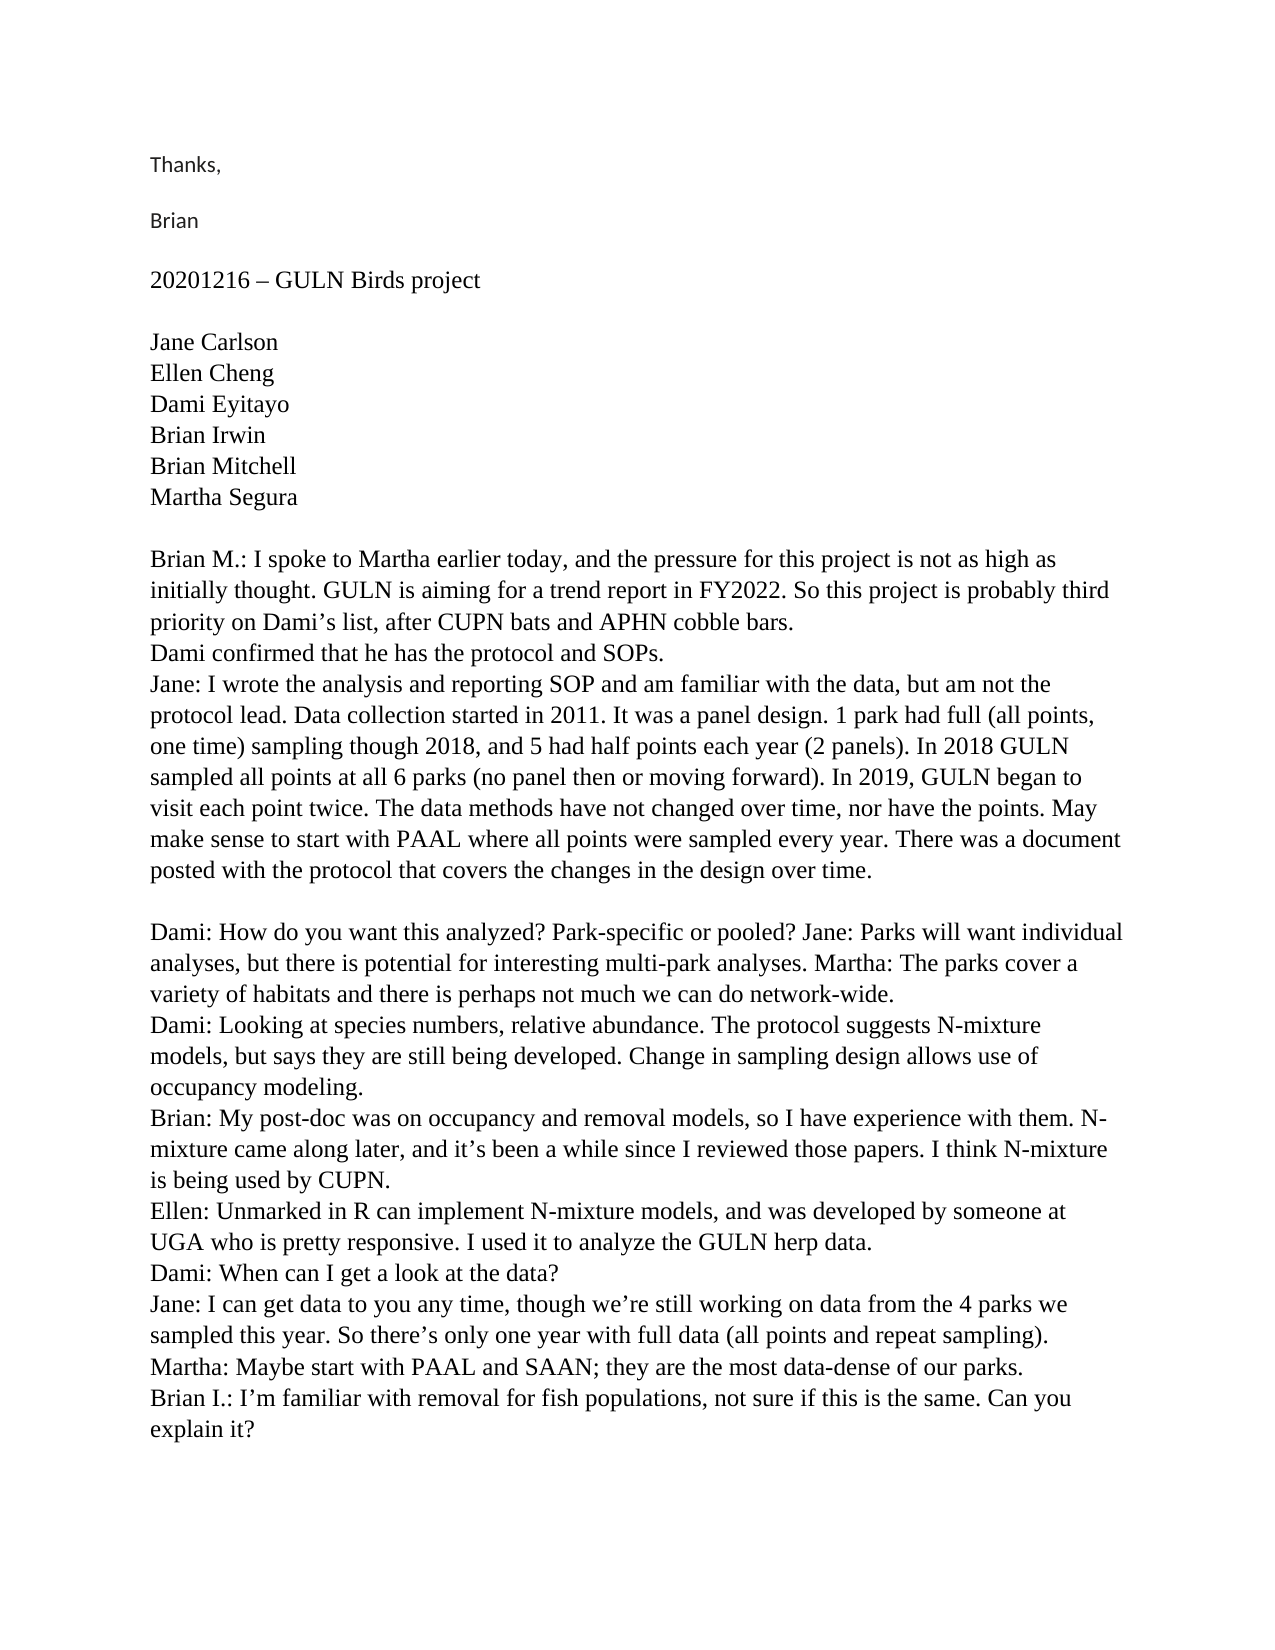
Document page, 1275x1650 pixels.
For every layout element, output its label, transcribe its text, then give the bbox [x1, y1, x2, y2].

text Jane: I can get data to you any time, though we’re still working on data from the 4 parks we sampled this year. So there’s only one year with full data (all points and repeat sampling). [150, 1289, 1125, 1349]
text Brian [150, 206, 1125, 234]
text Brian Mitchell [150, 451, 1125, 480]
text Ellen: Unmarked in R can implement N-mixture models, and was developed by someone at UGA who is pretty responsive. I used it to analyze the GULN herp data. [150, 1196, 1125, 1256]
text Thanks, [150, 150, 1125, 178]
text Dami confirmed that he has the protocol and SOPs. [150, 638, 1125, 666]
text Jane: I wrote the analysis and reporting SOP and am familiar with the data, but am not the protocol lead. Data collection started in 2011. It was a panel design. 1 park had full (all points, one time) sampling though 2018, and 5 had half points each year (2 panels). In 2018 GULN sampled all points at all 6 parks (no panel then or moving forward). In 2019, GULN began to visit each point twice. The data methods have not changed over time, nor have the points. May make sense to start with PAAL where all points were sampled every year. There was a document posted with the protocol that covers the changes in the design over time. [150, 669, 1125, 884]
text Jane Carlson [150, 327, 1125, 356]
text Dami: How do you want this analyzed? Park-specific or pooled? Jane: Parks will want individual analyses, but there is potential for interesting multi-park analyses. Martha: The parks cover a variety of habitats and there is perhaps not much we can do network-wide. [150, 917, 1125, 1008]
text 20201216 – GULN Birds project [150, 265, 1125, 294]
text Dami: When can I get a look at the data? [150, 1258, 1125, 1287]
text Dami Eyitayo [150, 389, 1125, 418]
text Martha Segura [150, 482, 1125, 511]
text Brian M.: I spoke to Martha earlier today, and the pressure for this project is not as high as initially thought. GULN is aiming for a trend report in FY2022. So this project is probably third priority on Dami’s list, after CUPN bats and APHN cobble bars. [150, 544, 1125, 635]
text Brian Irwin [150, 420, 1125, 449]
text Martha: Maybe start with PAAL and SAAN; they are the most data-dense of our parks. [150, 1352, 1125, 1380]
text Brian I.: I’m familiar with removal for fish populations, not sure if this is the same. Can you explain it? [150, 1383, 1125, 1442]
text Ellen Cheng [150, 358, 1125, 387]
text Dami: Looking at species numbers, relative abundance. The protocol suggests N-mixture models, but says they are still being developed. Change in sampling design allows use of occupancy modeling. [150, 1010, 1125, 1101]
text Brian: My post-doc was on occupancy and removal models, so I have experience with them. N-mixture came along later, and it’s been a while since I reviewed those papers. I think N-mixture is being used by CUPN. [150, 1103, 1125, 1194]
